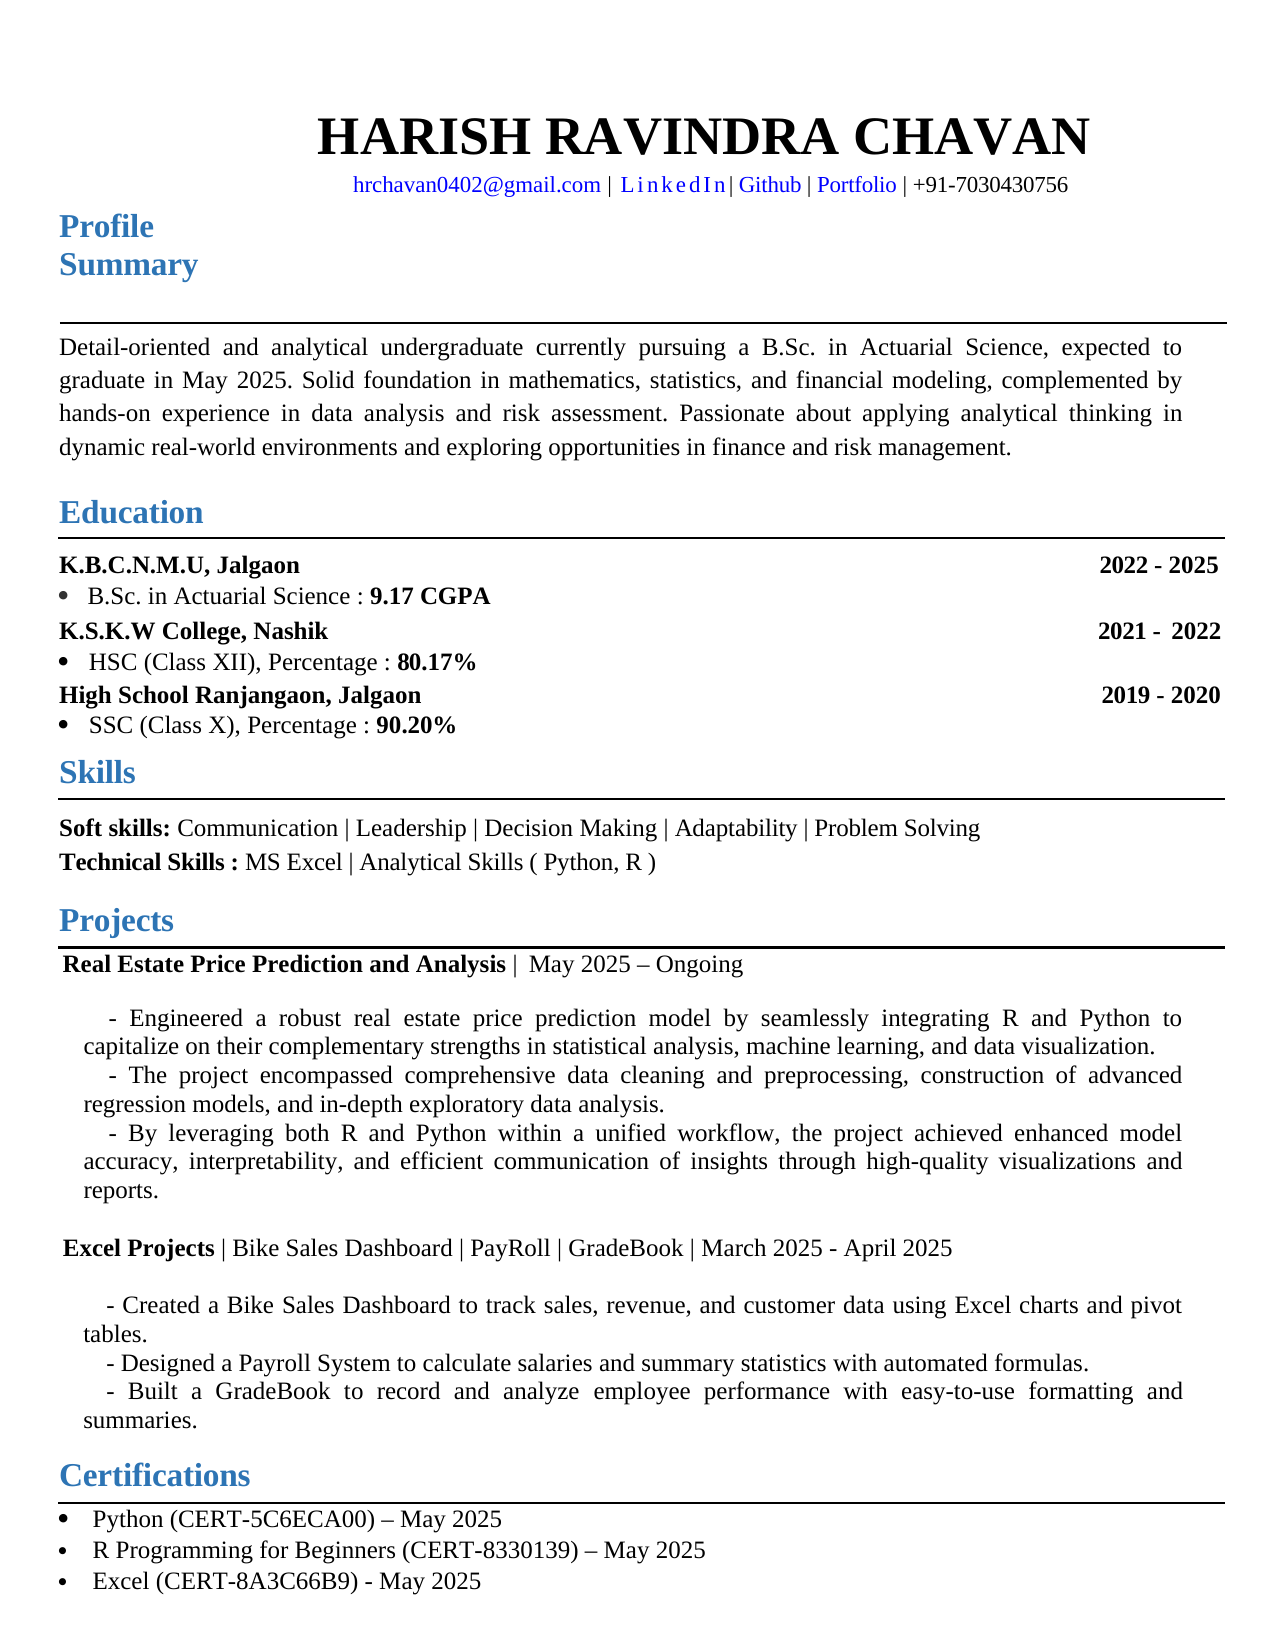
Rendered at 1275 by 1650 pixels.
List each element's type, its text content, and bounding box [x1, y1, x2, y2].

list Excel (CERT-8A3C66B9) - May 2025 [59, 1566, 1237, 1594]
text K.B.C.N.M.U, Jalgaon 2022 - 2025 [59, 550, 1237, 579]
subtitle Profile Summary [59, 206, 277, 283]
list R Programming for Beginners (CERT-8330139) – May 2025 [59, 1535, 1237, 1563]
subtitle Skills [59, 752, 1237, 791]
text - Created a Bike Sales Dashboard to track sales, revenue, and customer data using Excel charts and pivot tables. [83, 1290, 1183, 1348]
title HARISH RAVINDRA CHAVAN [315, 104, 1132, 166]
list HSC (Class XII), Percentage : 80.17% [59, 647, 1237, 676]
text - Built a GradeBook to record and analyze employee performance with easy-to-use formatting and summaries. [83, 1376, 1183, 1434]
list SSC (Class X), Percentage : 90.20% [59, 710, 1237, 738]
text Soft skills: Communication | Leadership | Decision Making | Adaptability | Problem Solving [59, 813, 1237, 842]
text hrchavan0402@gmail.com | LinkedIn| Github | Portfolio | +91-7030430756 [353, 171, 1237, 197]
text - Designed a Payroll System to calculate salaries and summary statistics with automated formulas. [83, 1348, 1183, 1376]
subtitle Projects [59, 901, 1237, 939]
text Excel Projects | Bike Sales Dashboard | PayRoll | GradeBook | March 2025 - April 2025 [37, 1233, 1183, 1261]
subtitle Certifications [59, 1455, 1237, 1494]
text High School Ranjangaon, Jalgaon 2019 - 2020 [59, 680, 1237, 708]
text Technical Skills : MS Excel | Analytical Skills ( Python, R ) [59, 847, 1237, 876]
list B.Sc. in Actuarial Science : 9.17 CGPA [59, 581, 1237, 610]
text - By leveraging both R and Python within a unified workflow, the project achieved enhanced model accuracy, interpretability, and efficient communication of insights through high-quality visualizations and reports. [83, 1118, 1183, 1204]
text Detail-oriented and analytical undergraduate currently pursuing a B.Sc. in Actuarial Science, expected to graduate in May 2025. Solid foundation in mathematics, statistics, and financial modeling, complemented by hands-on experience in data analysis and risk assessment. Passionate about applying analytical thinking in dynamic real-world environments and exploring opportunities in finance and risk management. [59, 332, 1183, 461]
text K.S.K.W College, Nashik 2021 - 2022 [59, 616, 1237, 645]
text Real Estate Price Prediction and Analysis | May 2025 – Ongoing [37, 946, 1237, 977]
list Python (CERT-5C6ECA00) – May 2025 [59, 1504, 1237, 1532]
subtitle Education [59, 499, 1237, 530]
text - The project encompassed comprehensive data cleaning and preprocessing, construction of advanced regression models, and in-depth exploratory data analysis. [83, 1060, 1183, 1118]
text - Engineered a robust real estate price prediction model by seamlessly integrating R and Python to capitalize on their complementary strengths in statistical analysis, machine learning, and data visualization. [83, 1003, 1183, 1060]
